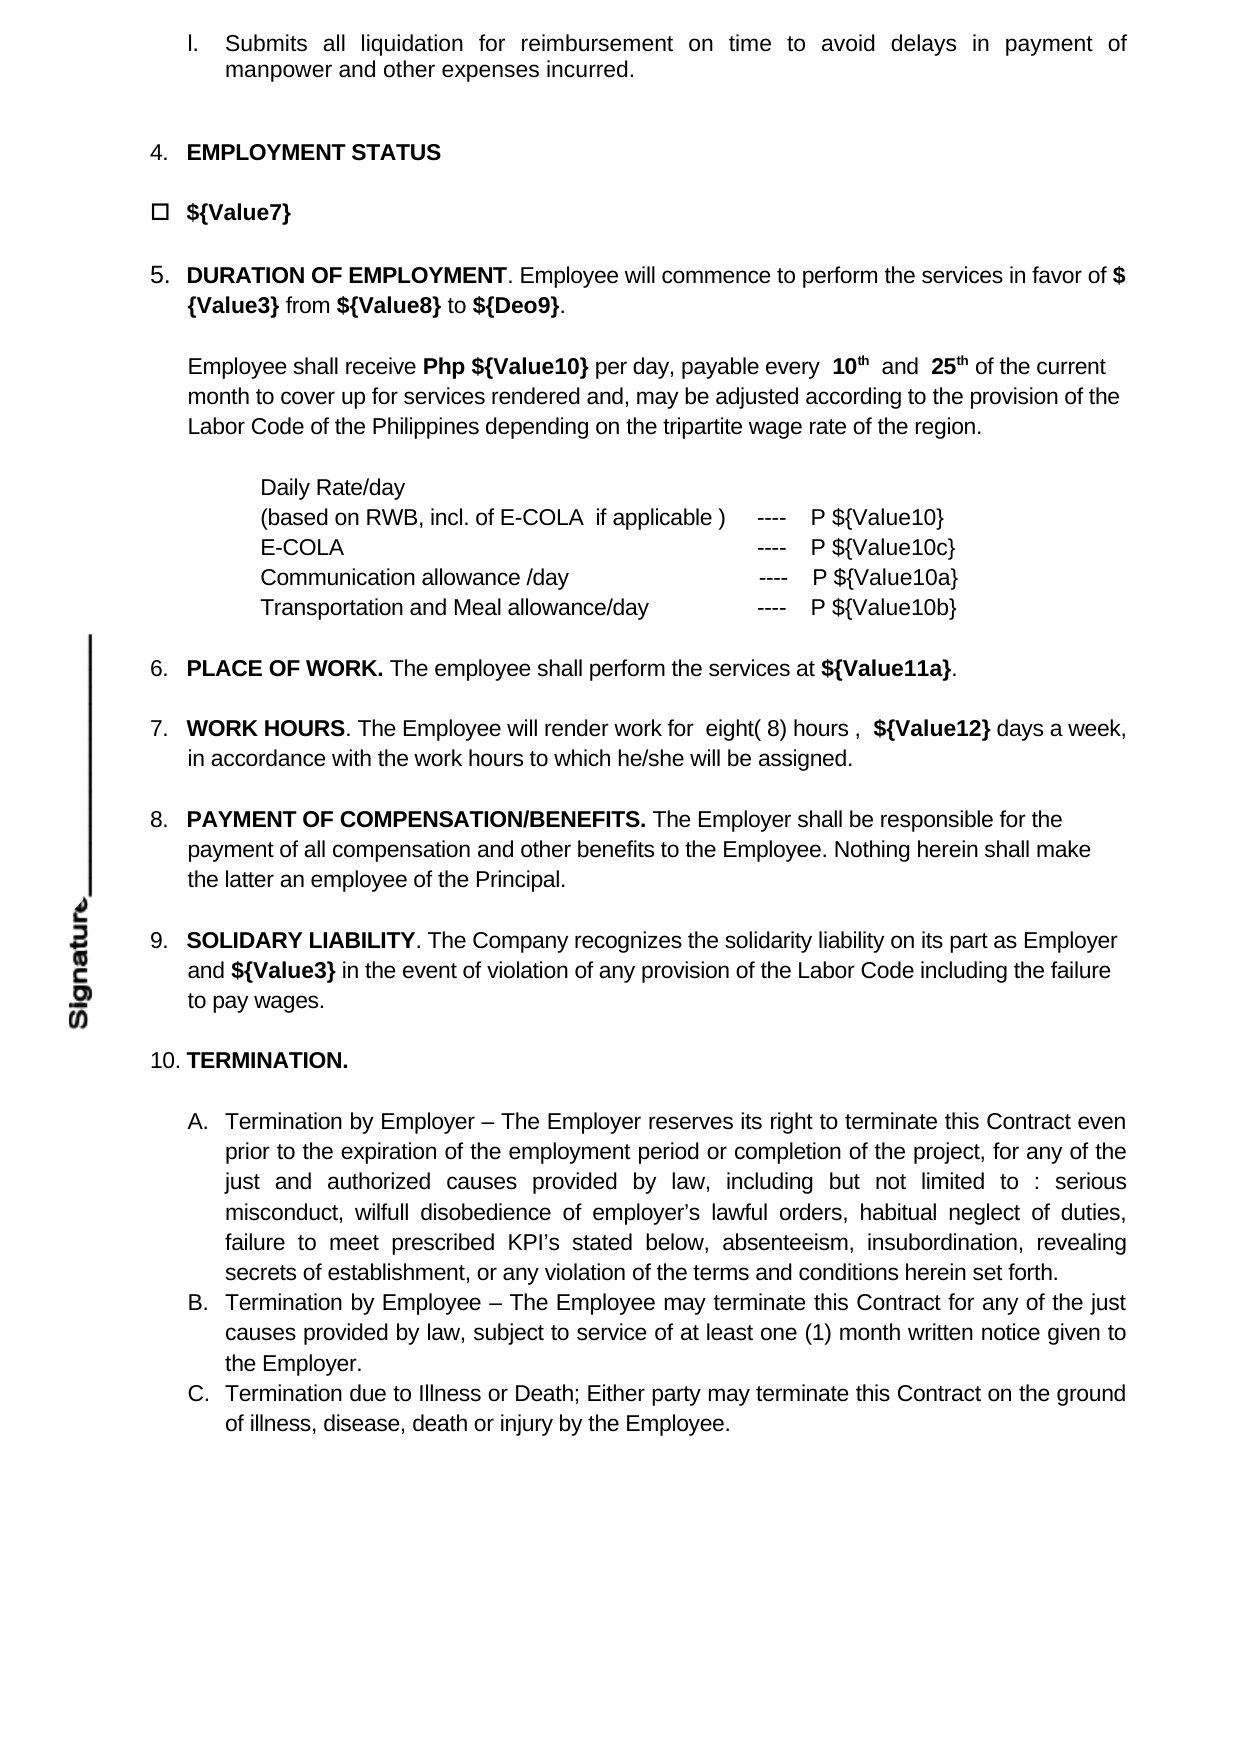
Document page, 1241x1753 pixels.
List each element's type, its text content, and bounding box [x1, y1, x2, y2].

text Daily Rate/day [187, 473, 1128, 500]
list Termination by Employee – The Employee may terminate this Contract for any of the just causes provided by law, subject to service of at least one (1) month written notice given to the Employer. [187, 1289, 1128, 1376]
list SOLIDARY LIABILITY. The Company recognizes the solidarity liability on its part as Employer and ${Value3} in the event of violation of any provision of the Labor Code including the failure to pay wages. [150, 927, 1128, 1013]
list DURATION OF EMPLOYMENT. Employee will commence to perform the services in favor of ${Value3} from ${Value8} to ${Deo9}. [150, 260, 1128, 319]
text Transportation and Meal allowance/day ---- P ${Value10b} [187, 594, 1128, 621]
picture [67, 634, 91, 1028]
list ${Value7} [150, 199, 1128, 226]
text Employee shall receive Php ${Value10} per day, payable every 10th and 25th of the current month to cover up for services rendered and, may be adjusted according to the provision of the Labor Code of the Philippines depending on the tripartite wage rate of the region. [187, 353, 1128, 439]
text Communication allowance /day ---- P ${Value10a} [187, 564, 1128, 591]
list PLACE OF WORK. The employee shall perform the services at ${Value11a}. [150, 655, 1128, 681]
list PAYMENT OF COMPENSATION/BENEFITS. The Employer shall be responsible for the payment of all compensation and other benefits to the Employee. Nothing herein shall make the latter an employee of the Principal. [150, 806, 1128, 893]
list EMPLOYMENT STATUS [150, 139, 1128, 165]
text (based on RWB, incl. of E-COLA if applicable ) ---- P ${Value10} [187, 504, 1128, 530]
list Submits all liquidation for reimbursement on time to avoid delays in payment of manpower and other expenses incurred. [187, 29, 1128, 82]
list Termination by Employer – The Employer reserves its right to terminate this Contract even prior to the expiration of the employment period or completion of the project, for any of the just and authorized causes provided by law, including but not limited to : serious misconduct, wilfull disobedience of employer’s lawful orders, habitual neglect of duties, failure to meet prescribed KPI’s stated below, absenteeism, insubordination, revealing secrets of establishment, or any violation of the terms and conditions herein set forth. [187, 1108, 1128, 1285]
list TERMINATION. [150, 1047, 1128, 1074]
text E-COLA ---- P ${Value10c} [187, 534, 1128, 560]
list Termination due to Illness or Death; Either party may terminate this Contract on the ground of illness, disease, death or injury by the Employee. [187, 1380, 1128, 1436]
list WORK HOURS. The Employee will render work for eight( 8) hours , ${Value12} days a week, in accordance with the work hours to which he/she will be assigned. [150, 715, 1128, 772]
